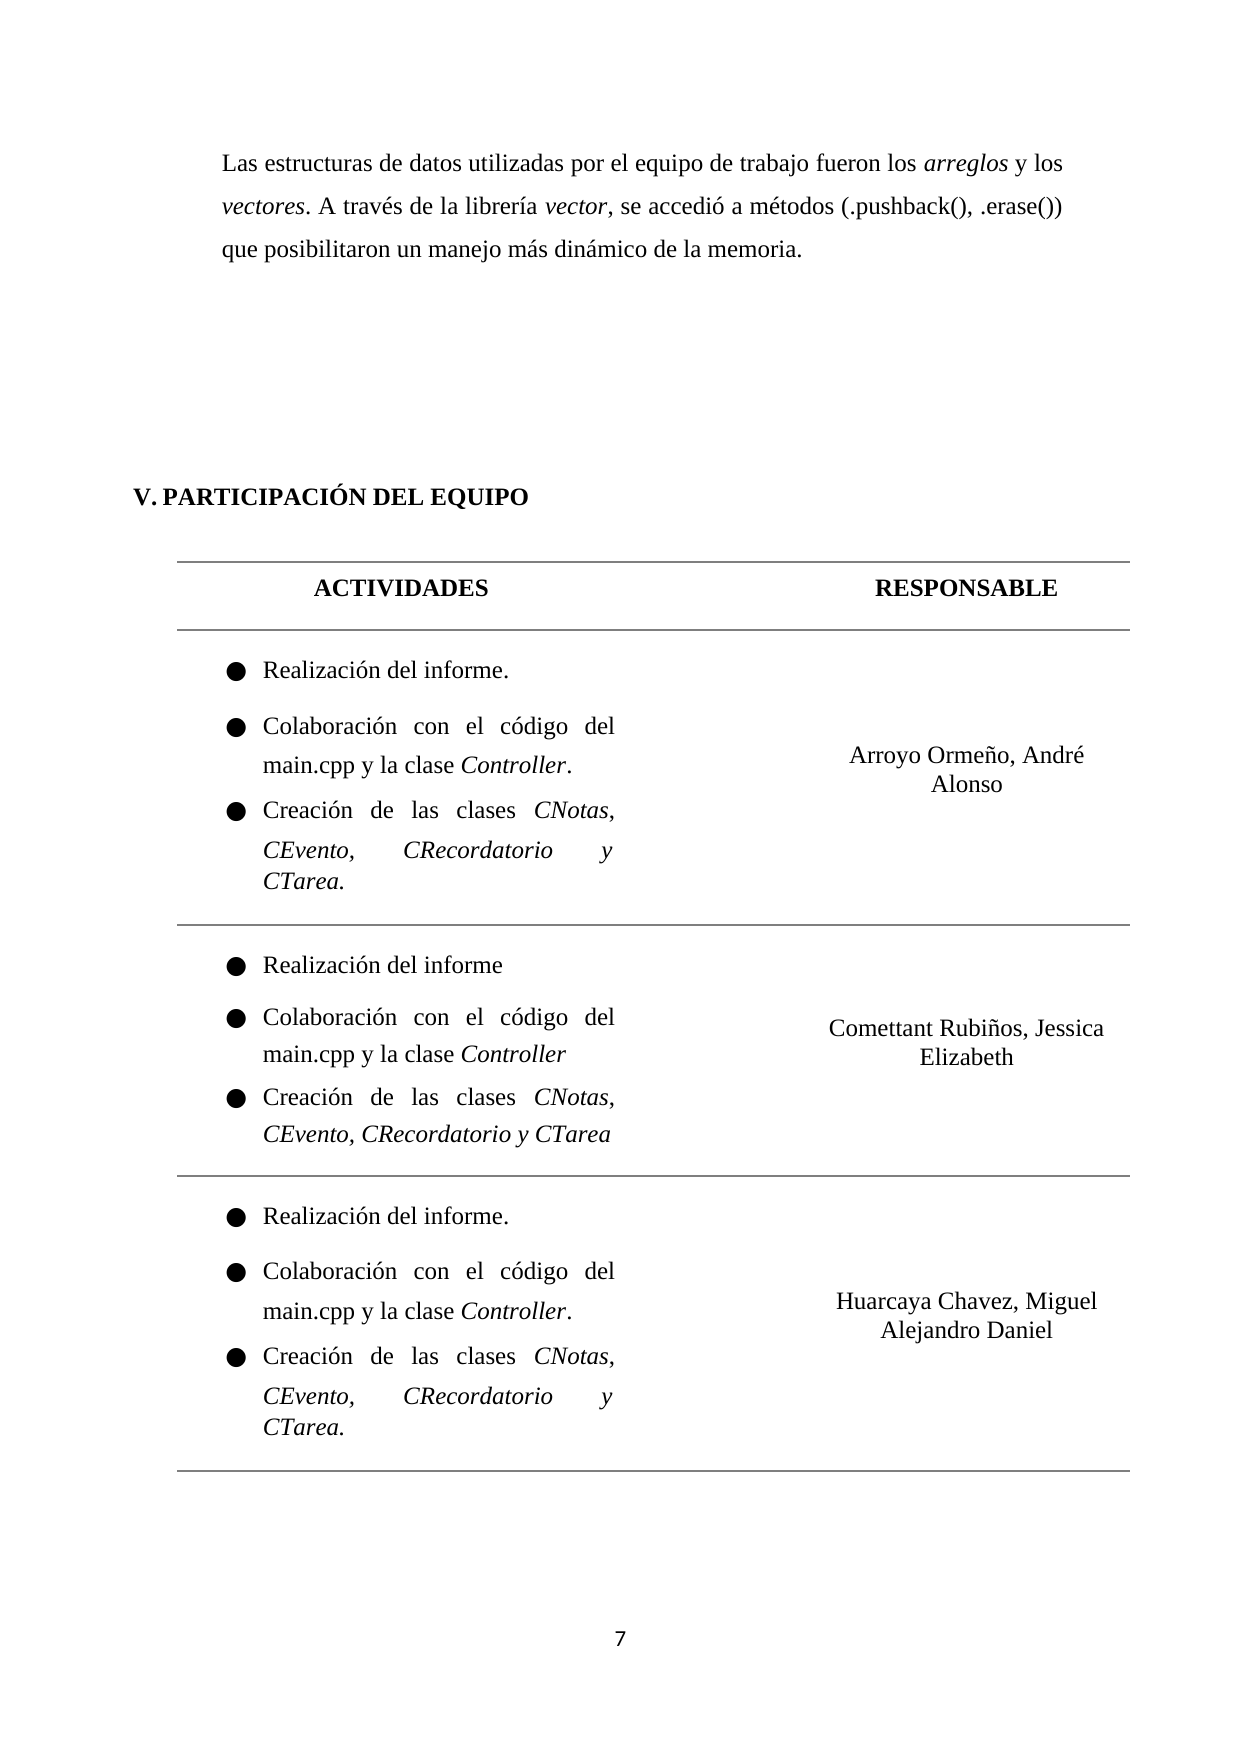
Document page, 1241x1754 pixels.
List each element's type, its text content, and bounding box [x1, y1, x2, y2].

table_header RESPONSABLE [625, 563, 1129, 629]
table_header ACTIVIDADES [177, 563, 625, 629]
table_cell Realización del informe. Colaboración con el código del main.cpp y la clase Controller. Creación de las clases CNotas, CEvento, CRecordatorio y CTarea. [177, 1177, 625, 1470]
table_cell Comettant Rubiños, Jessica Elizabeth [625, 926, 1129, 1175]
table_cell Realización del informe Colaboración con el código del main.cpp y la clase Controller Creación de las clases CNotas, CEvento, CRecordatorio y CTarea [177, 926, 625, 1175]
list PARTICIPACIÓN DEL EQUIPO [133, 482, 1063, 511]
table_cell Huarcaya Chavez, Miguel Alejandro Daniel [625, 1177, 1129, 1470]
table_cell Arroyo Ormeño, André Alonso [625, 631, 1129, 924]
text Las estructuras de datos utilizadas por el equipo de trabajo fueron los arreglos y los vectores. A través de la librería vector, se accedió a métodos (.pushback(), .erase()) que posibilitaron un manejo más dinámico de la memoria. [222, 148, 1063, 263]
table_cell Realización del informe. Colaboración con el código del main.cpp y la clase Controller. Creación de las clases CNotas, CEvento, CRecordatorio y CTarea. [177, 631, 625, 924]
